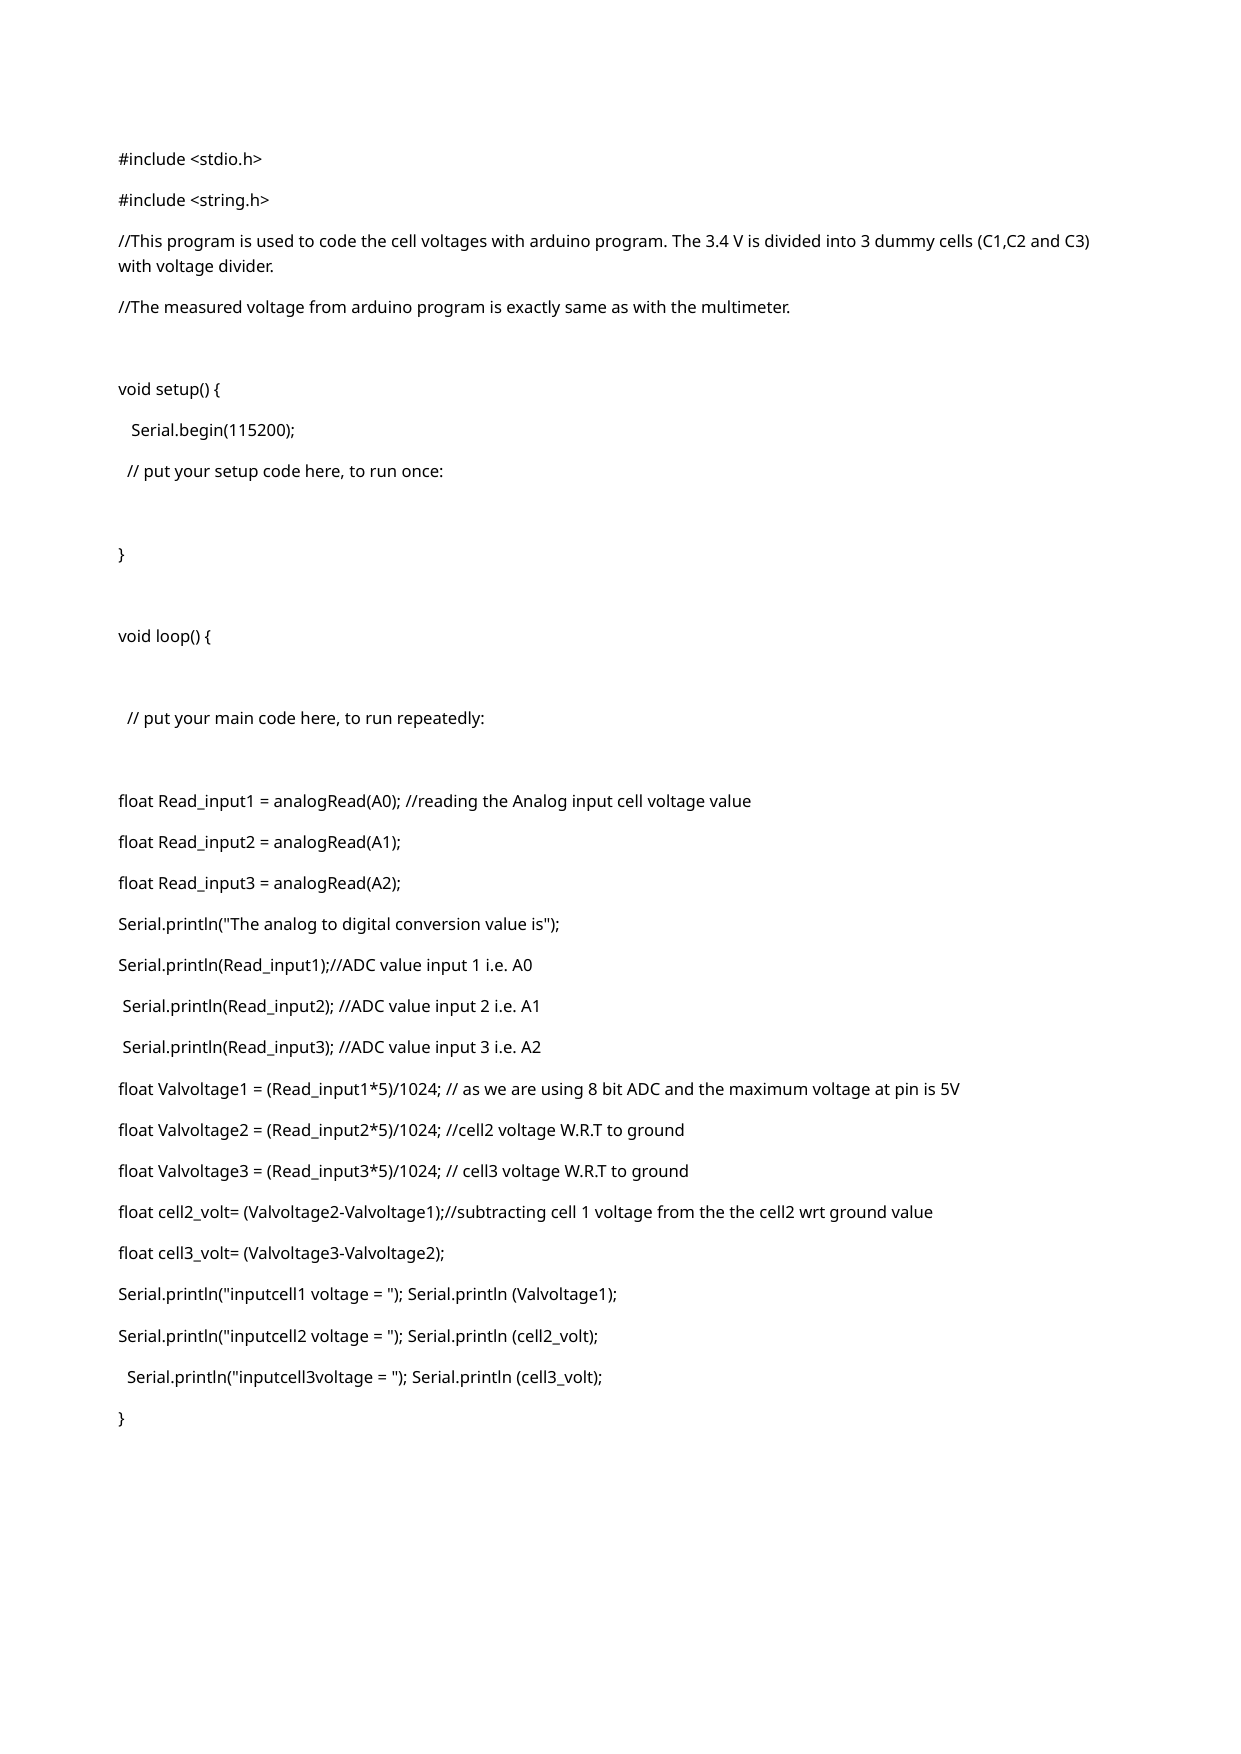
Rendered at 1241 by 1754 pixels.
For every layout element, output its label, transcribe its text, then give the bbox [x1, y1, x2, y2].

text #include <string.h> [118, 189, 1122, 211]
text } [118, 542, 1122, 565]
text float Valvoltage1 = (Read_input1*5)/1024; // as we are using 8 bit ADC and the maximum voltage at pin is 5V [118, 1077, 1122, 1100]
text Serial.println(Read_input1);//ADC value input 1 i.e. A0 [118, 954, 1122, 977]
text //The measured voltage from arduino program is exactly same as with the multimeter. [118, 296, 1122, 318]
text } [118, 1406, 1122, 1429]
text Serial.println(Read_input3); //ADC value input 3 i.e. A2 [118, 1036, 1122, 1059]
text Serial.println("inputcell2 voltage = "); Serial.println (cell2_volt); [118, 1324, 1122, 1347]
text void setup() { [118, 378, 1122, 401]
text float Read_input1 = analogRead(A0); //reading the Analog input cell voltage value [118, 789, 1122, 812]
text // put your setup code here, to run once: [118, 460, 1122, 483]
text float cell3_volt= (Valvoltage3-Valvoltage2); [118, 1242, 1122, 1264]
text float Valvoltage3 = (Read_input3*5)/1024; // cell3 voltage W.R.T to ground [118, 1159, 1122, 1182]
text Serial.println(Read_input2); //ADC value input 2 i.e. A1 [118, 995, 1122, 1018]
text float Valvoltage2 = (Read_input2*5)/1024; //cell2 voltage W.R.T to ground [118, 1118, 1122, 1141]
text //This program is used to code the cell voltages with arduino program. The 3.4 V is divided into 3 dummy cells (C1,C2 and C3) with voltage divider. [118, 230, 1122, 277]
text float Read_input3 = analogRead(A2); [118, 872, 1122, 894]
text float Read_input2 = analogRead(A1); [118, 830, 1122, 853]
text Serial.println("The analog to digital conversion value is"); [118, 913, 1122, 935]
text float cell2_volt= (Valvoltage2-Valvoltage1);//subtracting cell 1 voltage from the the cell2 wrt ground value [118, 1201, 1122, 1223]
text Serial.begin(115200); [118, 419, 1122, 442]
text void loop() { [118, 625, 1122, 647]
text #include <stdio.h> [118, 148, 1122, 170]
text Serial.println("inputcell1 voltage = "); Serial.println (Valvoltage1); [118, 1283, 1122, 1306]
text Serial.println("inputcell3voltage = "); Serial.println (cell3_volt); [118, 1365, 1122, 1388]
text // put your main code here, to run repeatedly: [118, 707, 1122, 730]
